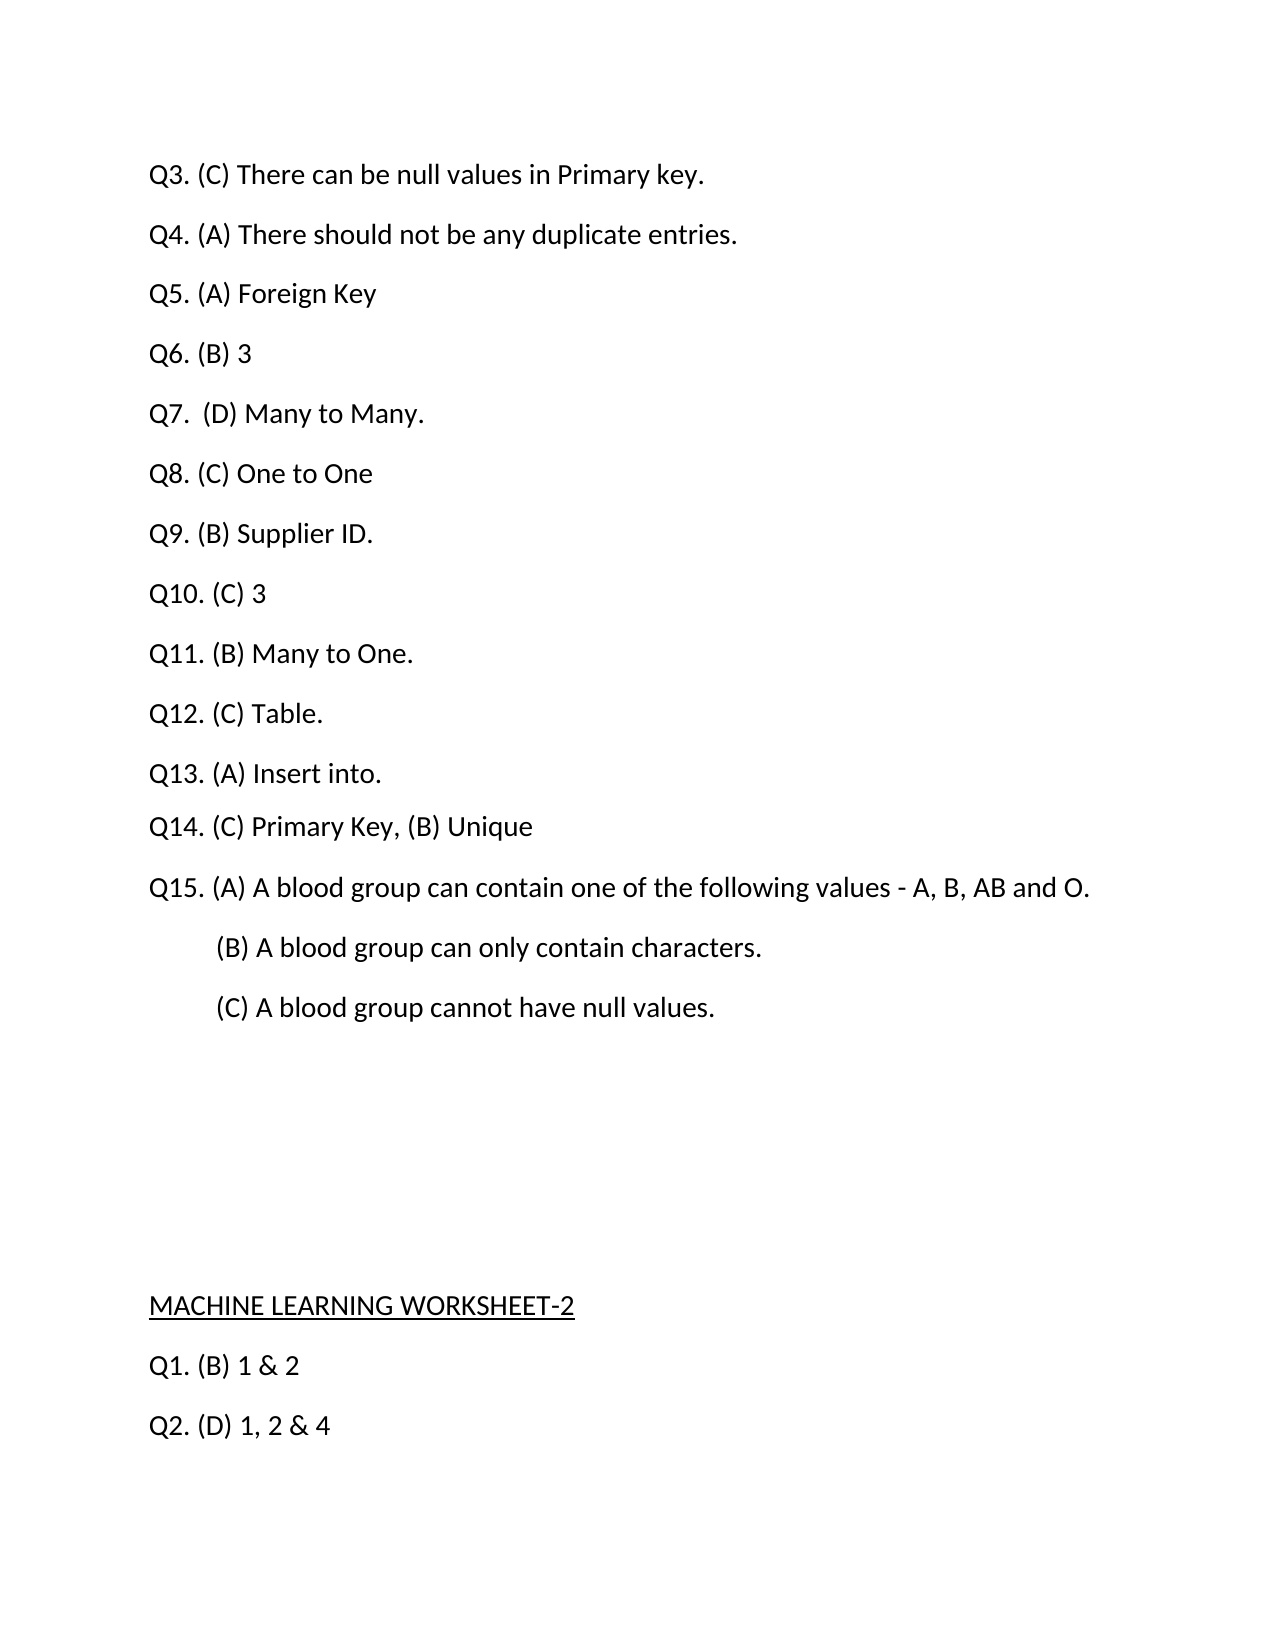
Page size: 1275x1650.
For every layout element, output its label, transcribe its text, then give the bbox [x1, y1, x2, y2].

text Q15. (A) A blood group can contain one of the following values - A, B, AB and O. [148, 869, 1122, 905]
text Q7. (D) Many to Many. [148, 395, 1122, 431]
text (C) A blood group cannot have null values. [150, 989, 1122, 1024]
text Q3. (C) There can be null values in Primary key. [148, 156, 1122, 191]
text Q4. (A) There should not be any duplicate entries. [148, 216, 1122, 251]
text Q11. (B) Many to One. [148, 635, 1122, 671]
text (B) A blood group can only contain characters. [150, 929, 1122, 965]
text Q8. (C) One to One [148, 455, 1122, 491]
text Q13. (A) Insert into. [148, 755, 1122, 790]
text Q5. (A) Foreign Key [148, 276, 1122, 311]
text Q9. (B) Supplier ID. [148, 515, 1122, 551]
text Q12. (C) Table. [148, 695, 1122, 731]
text Q6. (B) 3 [148, 336, 1122, 371]
text MACHINE LEARNING WORKSHEET-2 [148, 1287, 1123, 1323]
text Q10. (C) 3 [148, 575, 1122, 611]
text Q14. (C) Primary Key, (B) Unique [148, 808, 1122, 844]
text Q2. (D) 1, 2 & 4 [148, 1407, 1122, 1443]
text Q1. (B) 1 & 2 [148, 1347, 1122, 1383]
